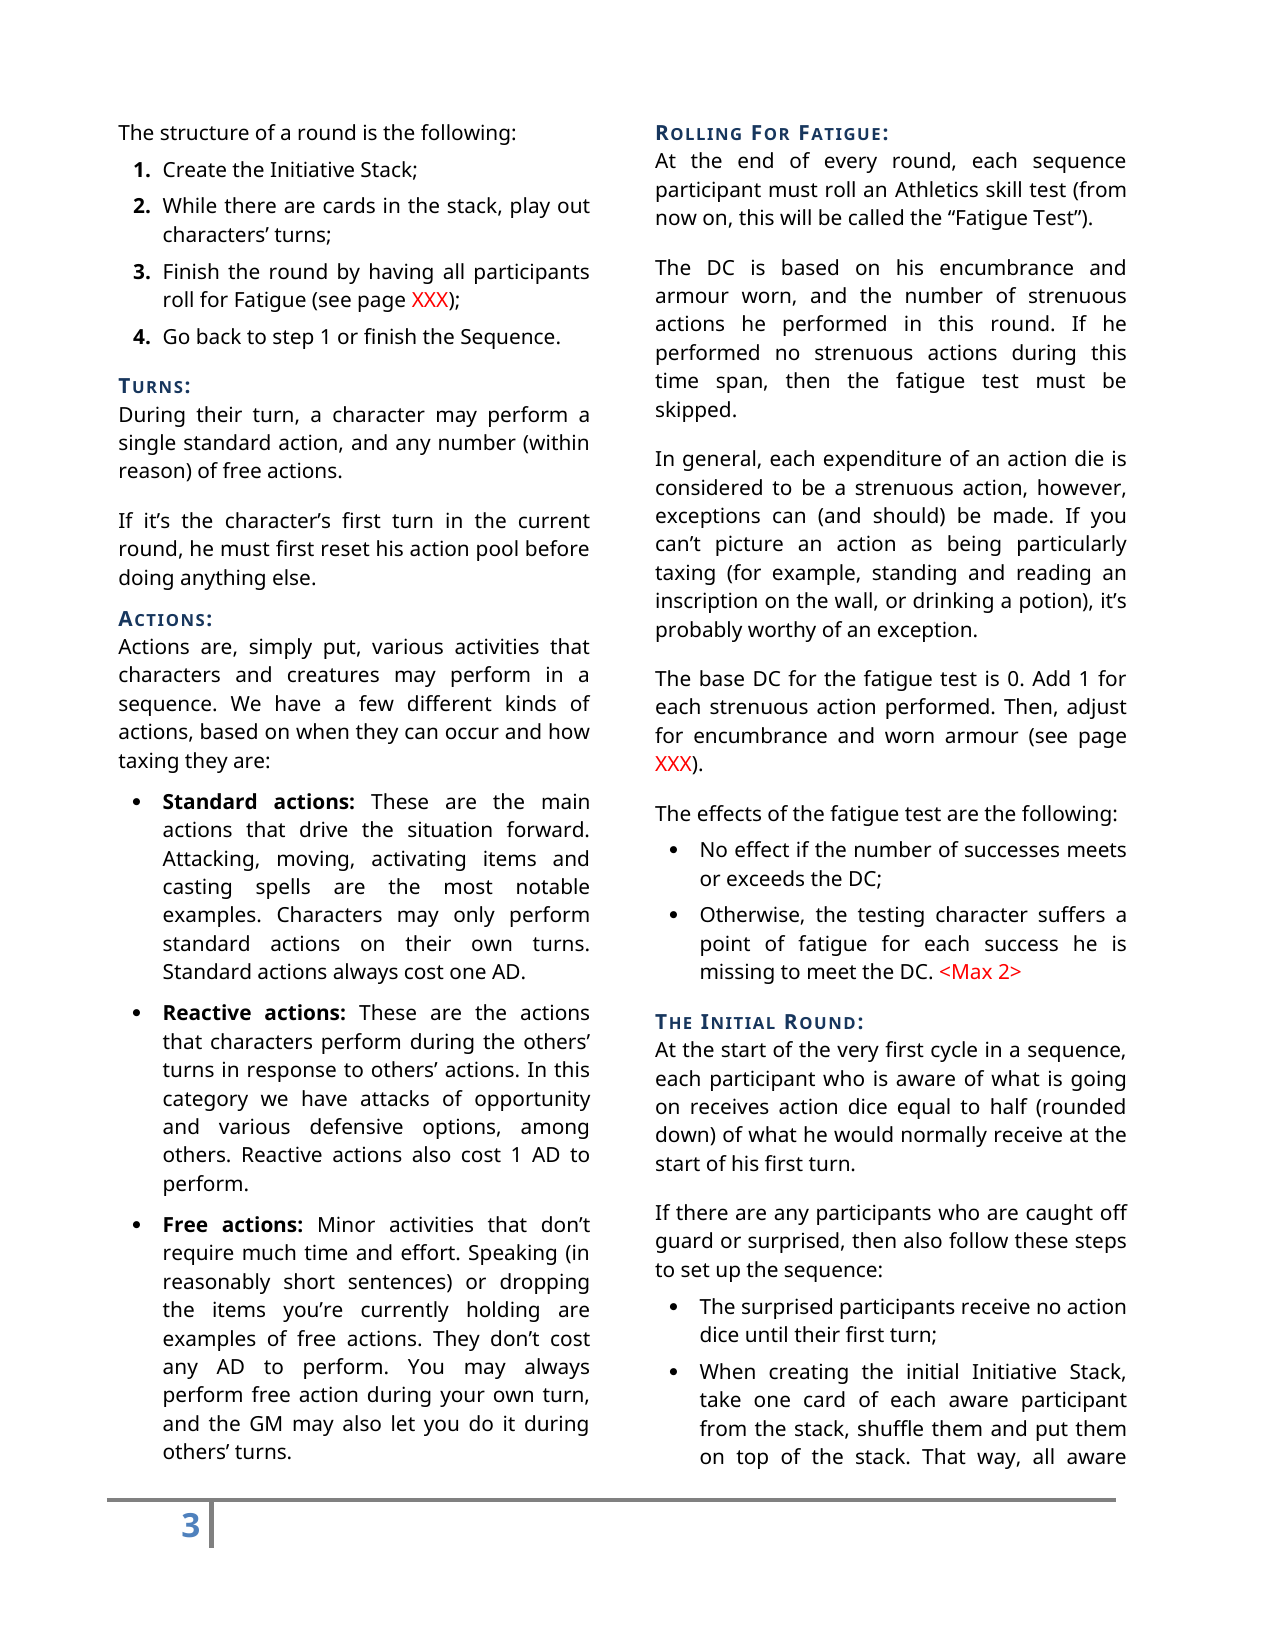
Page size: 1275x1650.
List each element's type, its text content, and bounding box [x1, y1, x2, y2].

list While there are cards in the stack, play out characters’ turns; [133, 192, 591, 248]
list Reactive actions: These are the actions that characters perform during the others’ turns in response to others’ actions. In this category we have attacks of opportunity and various defensive options, among others. Reactive actions also cost 1 AD to perform. [133, 998, 591, 1197]
list Finish the round by having all participants roll for Fatigue (see page XXX); [133, 257, 591, 314]
list Free actions: Minor activities that don’t require much time and effort. Speaking (in reasonably short sentences) or dropping the items you’re currently holding are examples of free actions. They don’t cost any AD to perform. You may always perform free action during your own turn, and the GM may also let you do it during others’ turns. [133, 1210, 591, 1466]
list No effect if the number of successes meets or exceeds the DC; [670, 835, 1127, 892]
text At the end of every round, each sequence participant must roll an Athletics skill test (from now on, this will be called the “Fatigue Test”). [655, 147, 1127, 232]
text The base DC for the fatigue test is 0. Add 1 for each strenuous action performed. Then, adjust for encumbrance and worn armour (see page XXX). [655, 664, 1127, 778]
list The surprised participants receive no action dice until their first turn; [670, 1292, 1127, 1349]
text At the start of the very first cycle in a sequence, each participant who is aware of what is going on receives action dice equal to half (rounded down) of what he would normally receive at the start of his first turn. [655, 1035, 1127, 1177]
text If it’s the character’s first turn in the current round, he must first reset his action pool before doing anything else. [118, 506, 591, 591]
list Create the Initiative Stack; [133, 155, 591, 183]
text In general, each expenditure of an action die is considered to be a strenuous action, however, exceptions can (and should) be made. If you can’t picture an action as being particularly taxing (for example, standing and reading an inscription on the wall, or drinking a potion), it’s probably worthy of an exception. [655, 444, 1127, 643]
text The DC is based on his encumbrance and armour worn, and the number of strenuous actions he performed in this round. If he performed no strenuous actions during this time span, then the fatigue test must be skipped. [655, 253, 1127, 423]
subtitle Rolling For Fatigue: [655, 118, 1127, 147]
subtitle Actions: [118, 604, 591, 632]
text The effects of the fatigue test are the following: [655, 799, 1127, 827]
text Actions are, simply put, various activities that characters and creatures may perform in a sequence. We have a few different kinds of actions, based on when they can occur and how taxing they are: [118, 632, 591, 774]
list Go back to step 1 or finish the Sequence. [133, 322, 591, 351]
list Standard actions: These are the main actions that drive the situation forward. Attacking, moving, activating items and casting spells are the most notable examples. Characters may only perform standard actions on their own turns. Standard actions always cost one AD. [133, 787, 591, 986]
text The structure of a round is the following: [118, 118, 591, 147]
text If there are any participants who are caught off guard or surprised, then also follow these steps to set up the sequence: [655, 1198, 1127, 1283]
list Otherwise, the testing character suffers a point of fatigue for each success he is missing to meet the DC. <Max 2> [670, 901, 1127, 986]
text During their turn, a character may perform a single standard action, and any number (within reason) of free actions. [118, 400, 591, 485]
subtitle Turns: [118, 371, 591, 400]
subtitle The Initial Round: [655, 1007, 1127, 1035]
